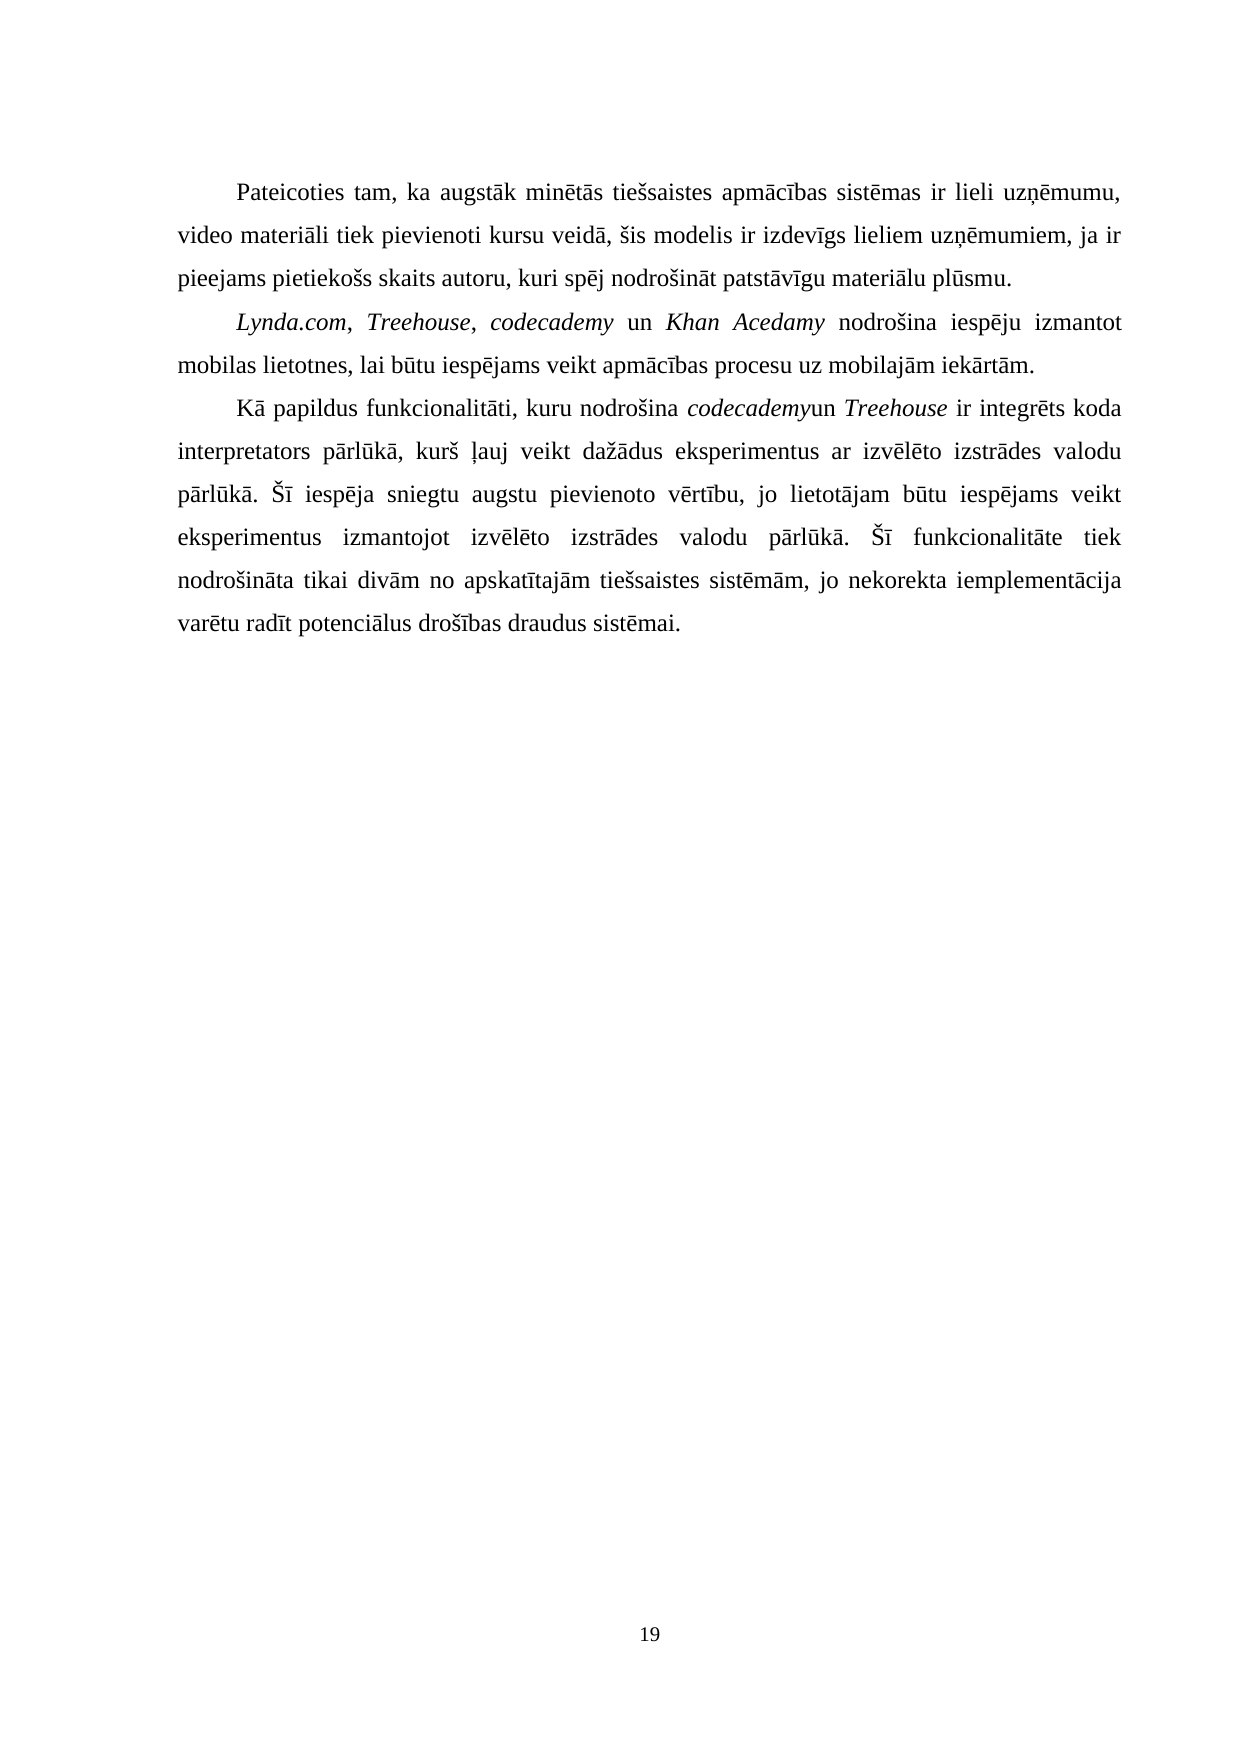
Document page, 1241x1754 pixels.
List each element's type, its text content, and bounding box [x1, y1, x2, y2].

text Kā papildus funkcionalitāti, kuru nodrošina codecademyun Treehouse ir integrēts koda interpretators pārlūkā, kurš ļauj veikt dažādus eksperimentus ar izvēlēto izstrādes valodu pārlūkā. Šī iespēja sniegtu augstu pievienoto vērtību, jo lietotājam būtu iespējams veikt eksperimentus izmantojot izvēlēto izstrādes valodu pārlūkā. Šī funkcionalitāte tiek nodrošināta tikai divām no apskatītajām tiešsaistes sistēmām, jo nekorekta iemplementācija varētu radīt potenciālus drošības draudus sistēmai. [177, 393, 1122, 637]
text Lynda.com, Treehouse, codecademy un Khan Acedamy nodrošina iespēju izmantot mobilas lietotnes, lai būtu iespējams veikt apmācības procesu uz mobilajām iekārtām. [177, 307, 1122, 378]
text Pateicoties tam, ka augstāk minētās tiešsaistes apmācības sistēmas ir lieli uzņēmumu, video materiāli tiek pievienoti kursu veidā, šis modelis ir izdevīgs lieliem uzņēmumiem, ja ir pieejams pietiekošs skaits autoru, kuri spēj nodrošināt patstāvīgu materiālu plūsmu. [177, 177, 1122, 292]
